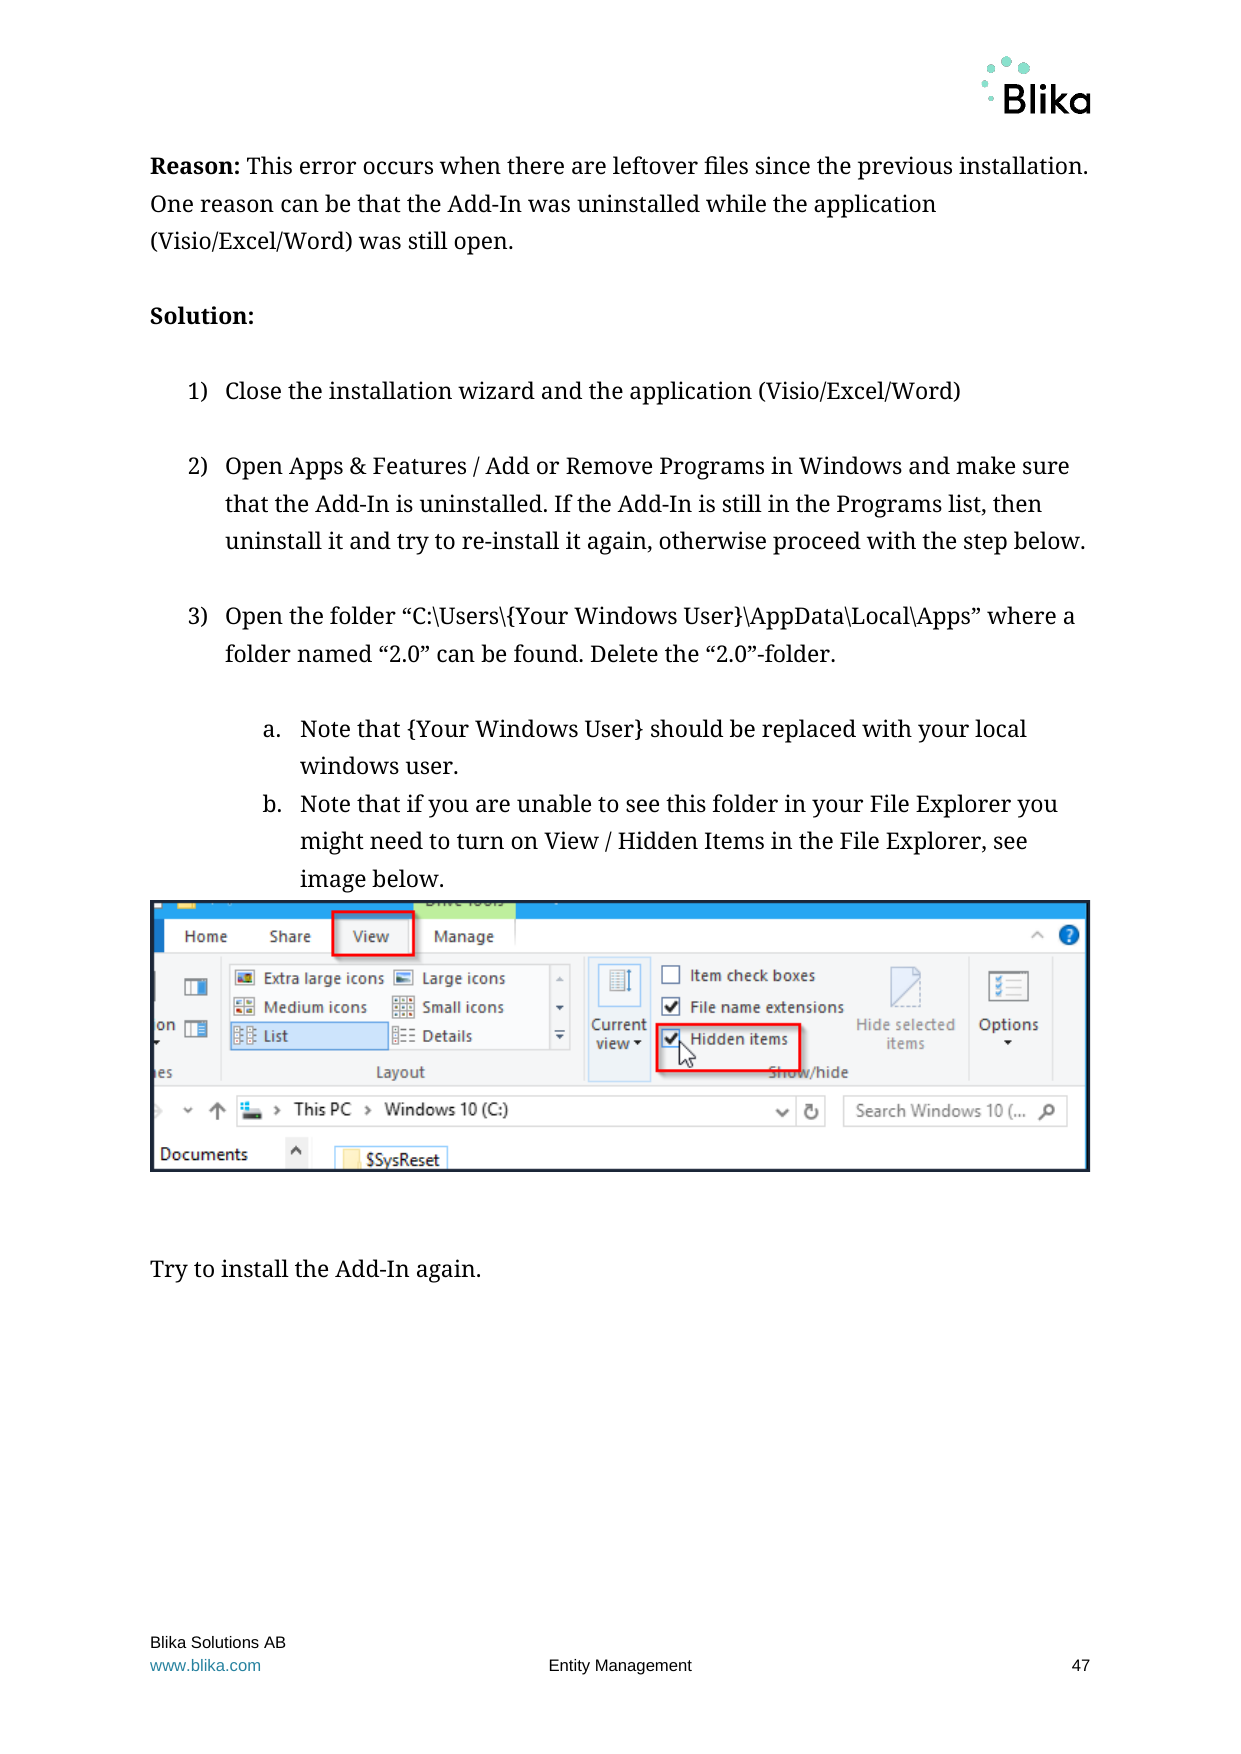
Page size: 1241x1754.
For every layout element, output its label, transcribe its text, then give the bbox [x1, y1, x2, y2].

picture [981, 56, 1091, 114]
picture [150, 900, 1091, 1172]
list Open the folder “C:\Users\{Your Windows User}\AppData\Local\Apps” where a folder named “2.0” can be found. Delete the “2.0”-folder. [187, 600, 1090, 669]
list Note that {Your Windows User} should be replaced with your local windows user. [262, 712, 1090, 781]
list Open Apps & Features / Add or Remove Programs in Windows and make sure that the Add-In is uninstalled. If the Add-In is still in the Programs list, then uninstall it and try to re-install it again, otherwise proceed with the step below. [187, 450, 1090, 556]
list Note that if you are unable to see this folder in your File Explorer you might need to turn on View / Hidden Items in the File Explorer, see image below. [262, 787, 1090, 894]
text Reason: This error occurs when there are leftover files since the previous installation. One reason can be that the Add-In was uninstalled while the application (Visio/Excel/Word) was still open. [150, 150, 1090, 256]
text Solution: [150, 300, 1090, 331]
text Try to install the Add-In again. [150, 1253, 1090, 1284]
list Close the installation wizard and the application (Visio/Excel/Word) [187, 375, 1090, 406]
